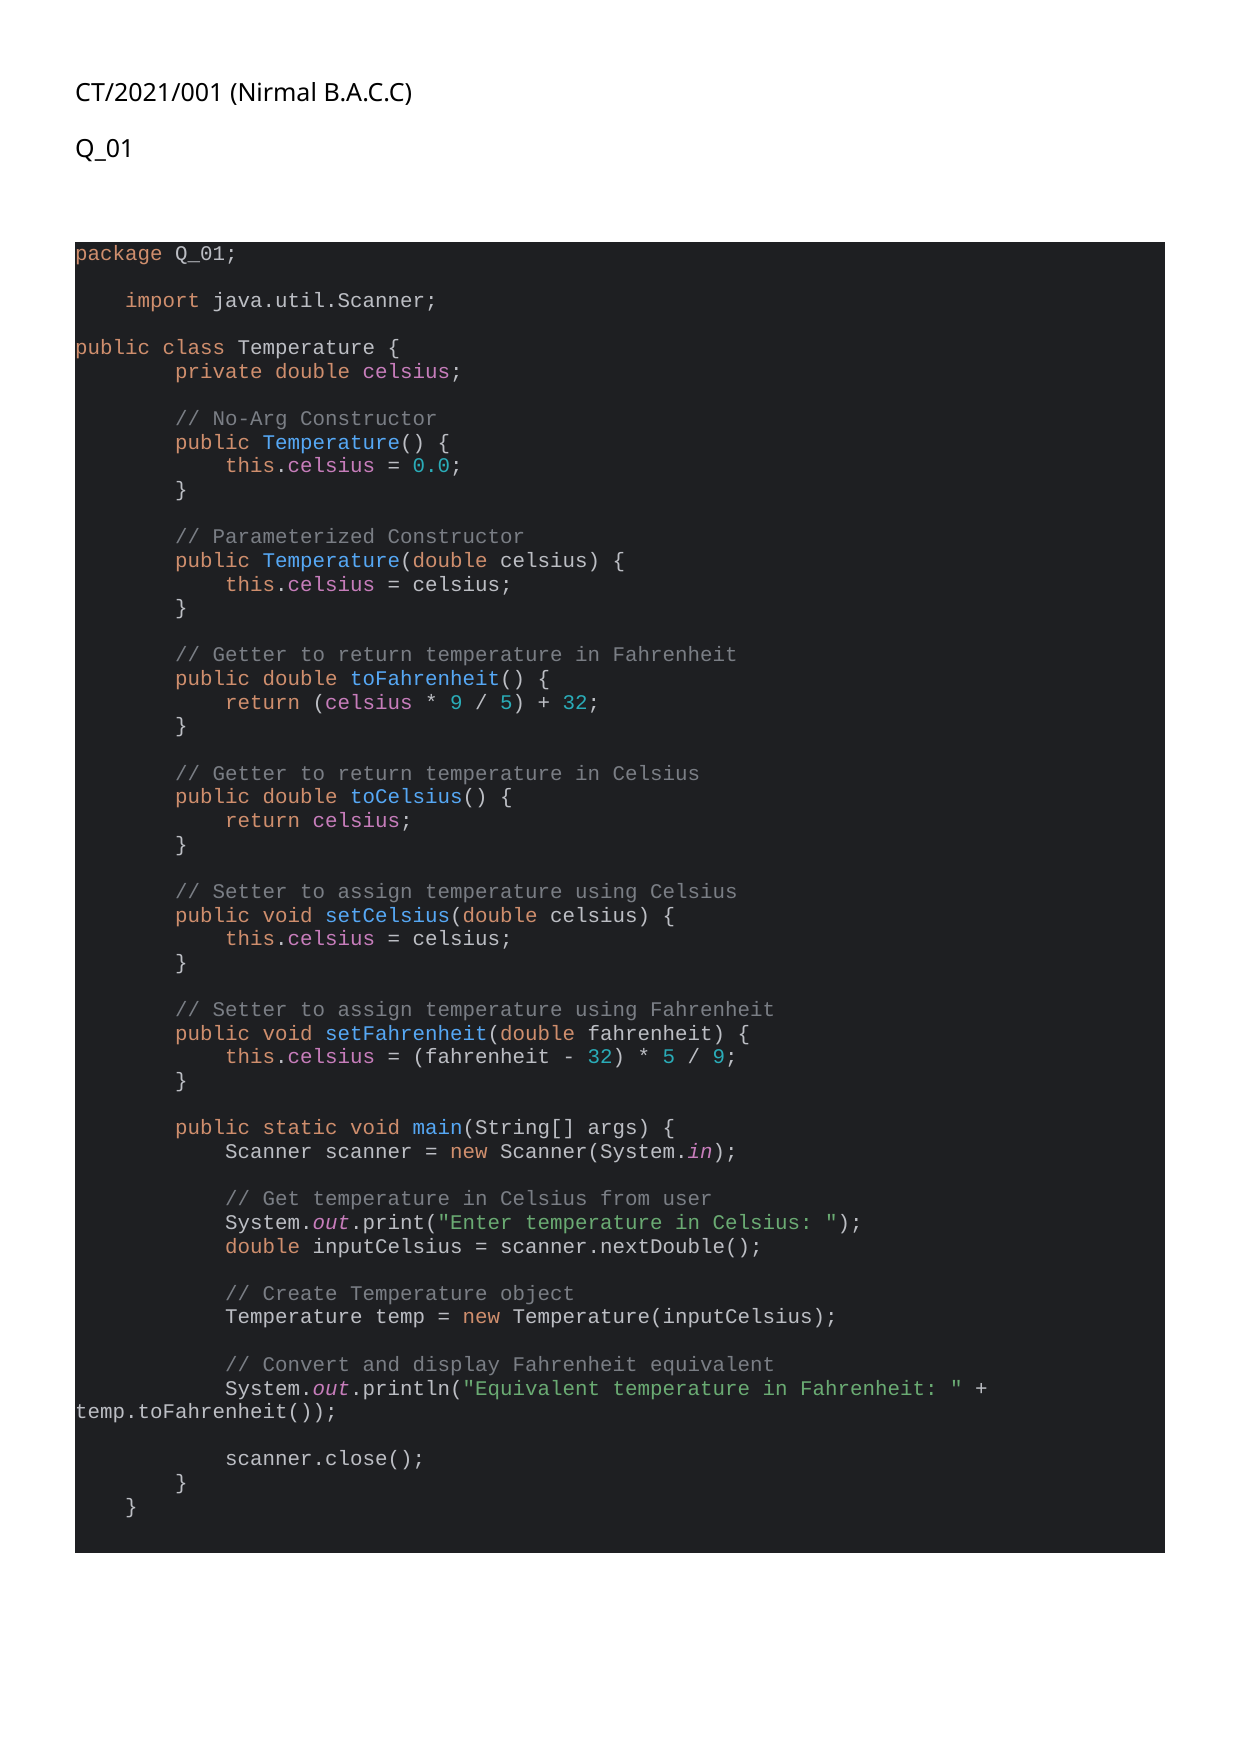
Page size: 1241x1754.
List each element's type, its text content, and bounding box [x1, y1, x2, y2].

text CT/2021/001 (Nirmal B.A.C.C) [75, 75, 1165, 109]
text Q_01 [75, 131, 1165, 165]
text package Q_01; import java.util.Scanner; public class Temperature { private double celsius; // No-Arg Constructor public Temperature() { this.celsius = 0.0; } // Parameterized Constructor public Temperature(double celsius) { this.celsius = celsius; } // Getter to return temperature in Fahrenheit public double toFahrenheit() { return (celsius * 9 / 5) + 32; } // Getter to return temperature in Celsius public double toCelsius() { return celsius; } // Setter to assign temperature using Celsius public void setCelsius(double celsius) { this.celsius = celsius; } // Setter to assign temperature using Fahrenheit public void setFahrenheit(double fahrenheit) { this.celsius = (fahrenheit - 32) * 5 / 9; } public static void main(String[] args) { Scanner scanner = new Scanner(System.in); // Get temperature in Celsius from user System.out.print("Enter temperature in Celsius: "); double inputCelsius = scanner.nextDouble(); // Create Temperature object Temperature temp = new Temperature(inputCelsius); // Convert and display Fahrenheit equivalent System.out.println("Equivalent temperature in Fahrenheit: " + temp.toFahrenheit()); scanner.close(); } } [75, 242, 1165, 1553]
